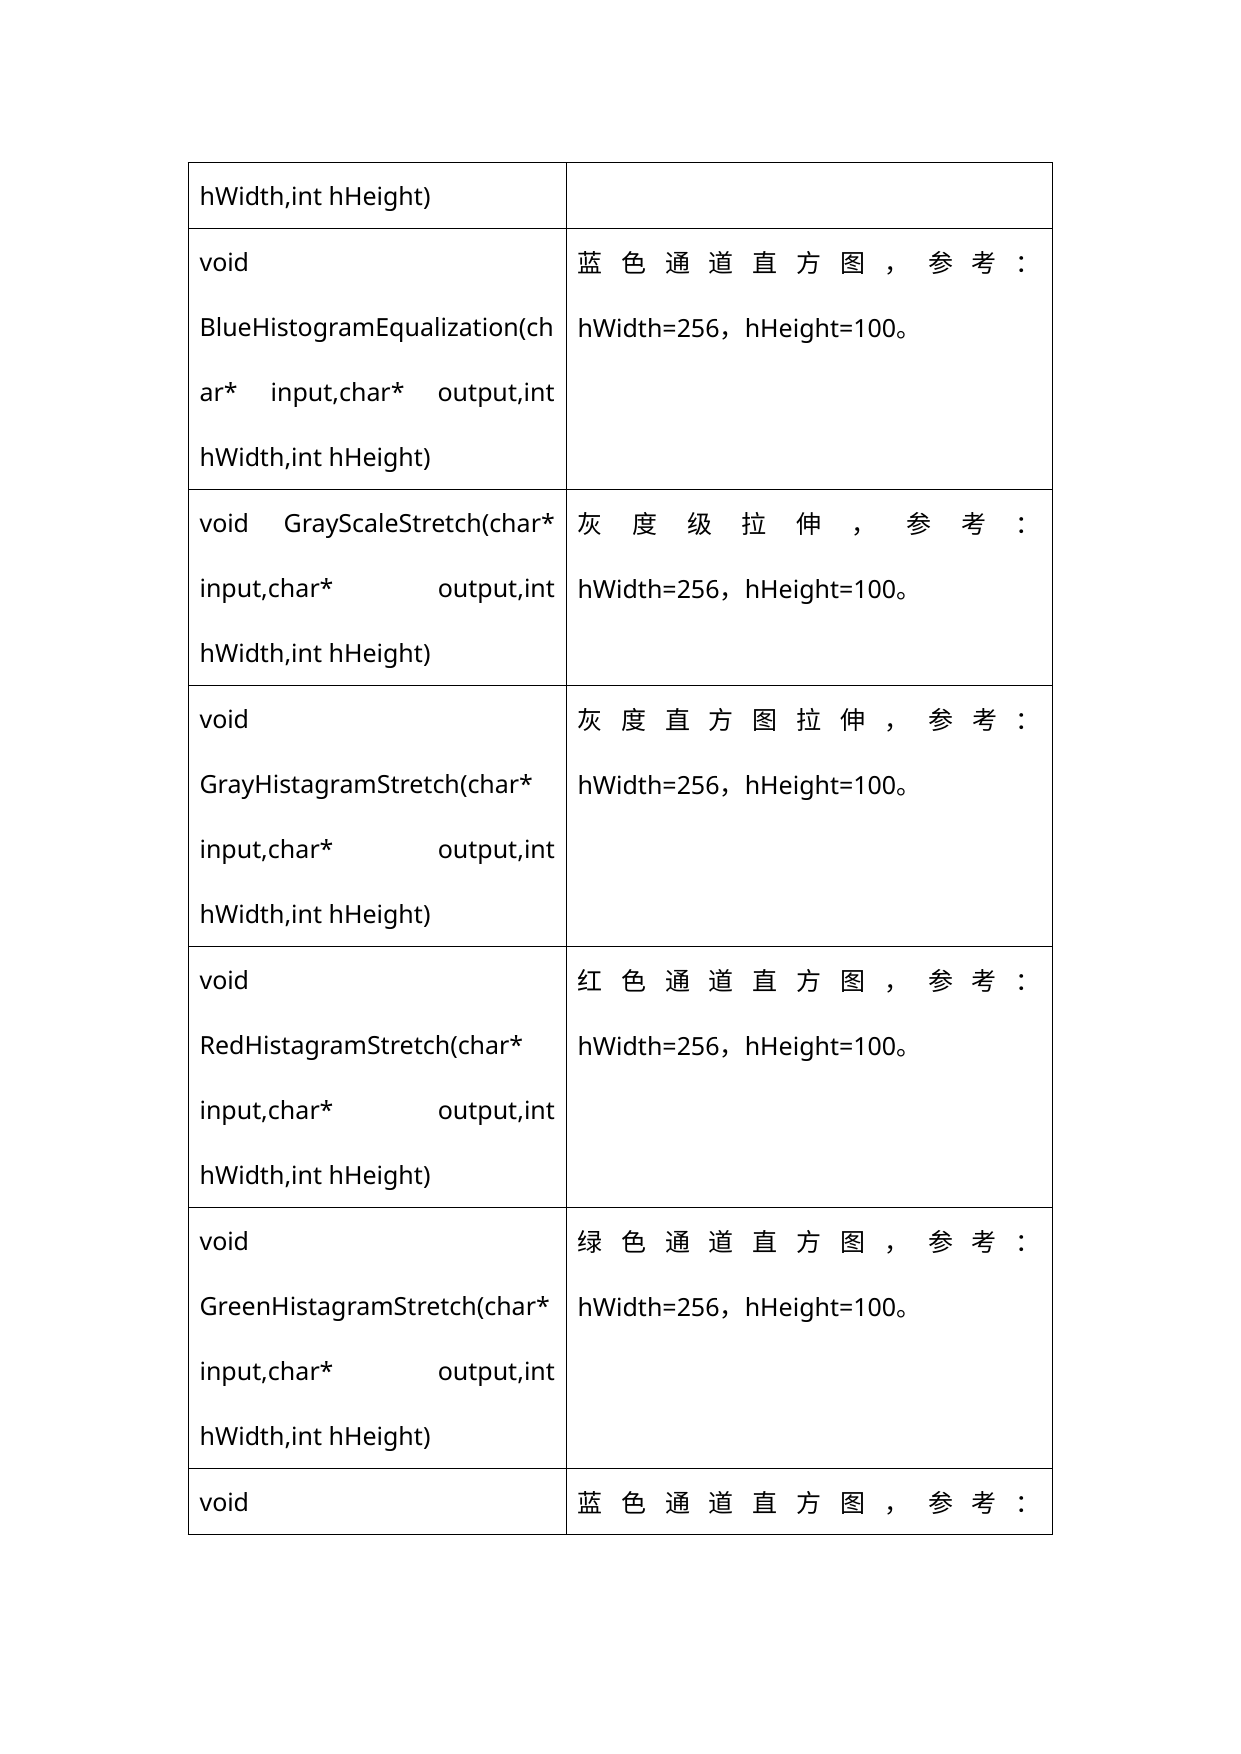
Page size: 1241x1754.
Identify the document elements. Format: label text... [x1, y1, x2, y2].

table_cell 蓝色通道直方图，参考：hWidth=256，hHeight=100。 [567, 229, 1052, 489]
table_cell 红色通道直方图，参考：hWidth=256，hHeight=100。 [567, 947, 1052, 1207]
table_cell void RedHistagramStretch(char* input,char* output,int hWidth,int hHeight) [189, 947, 566, 1207]
table_cell 绿色通道直方图，参考：hWidth=256，hHeight=100。 [567, 1208, 1052, 1468]
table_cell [189, 163, 566, 228]
table_cell void GrayScaleStretch(char* input,char* output,int hWidth,int hHeight) [189, 490, 566, 685]
table_cell void GreenHistagramStretch(char* input,char* output,int hWidth,int hHeight) [189, 1208, 566, 1468]
table_cell 灰度级拉伸，参考：hWidth=256，hHeight=100。 [567, 490, 1052, 685]
table_cell 灰度直方图拉伸，参考：hWidth=256，hHeight=100。 [567, 686, 1052, 946]
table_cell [567, 163, 1052, 228]
table_cell void BlueHistogramEqualization(char* input,char* output,int hWidth,int hHeight) [189, 229, 566, 489]
table_cell void GrayHistagramStretch(char* input,char* output,int hWidth,int hHeight) [189, 686, 566, 946]
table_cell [189, 1469, 566, 1534]
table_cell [567, 1469, 1052, 1534]
